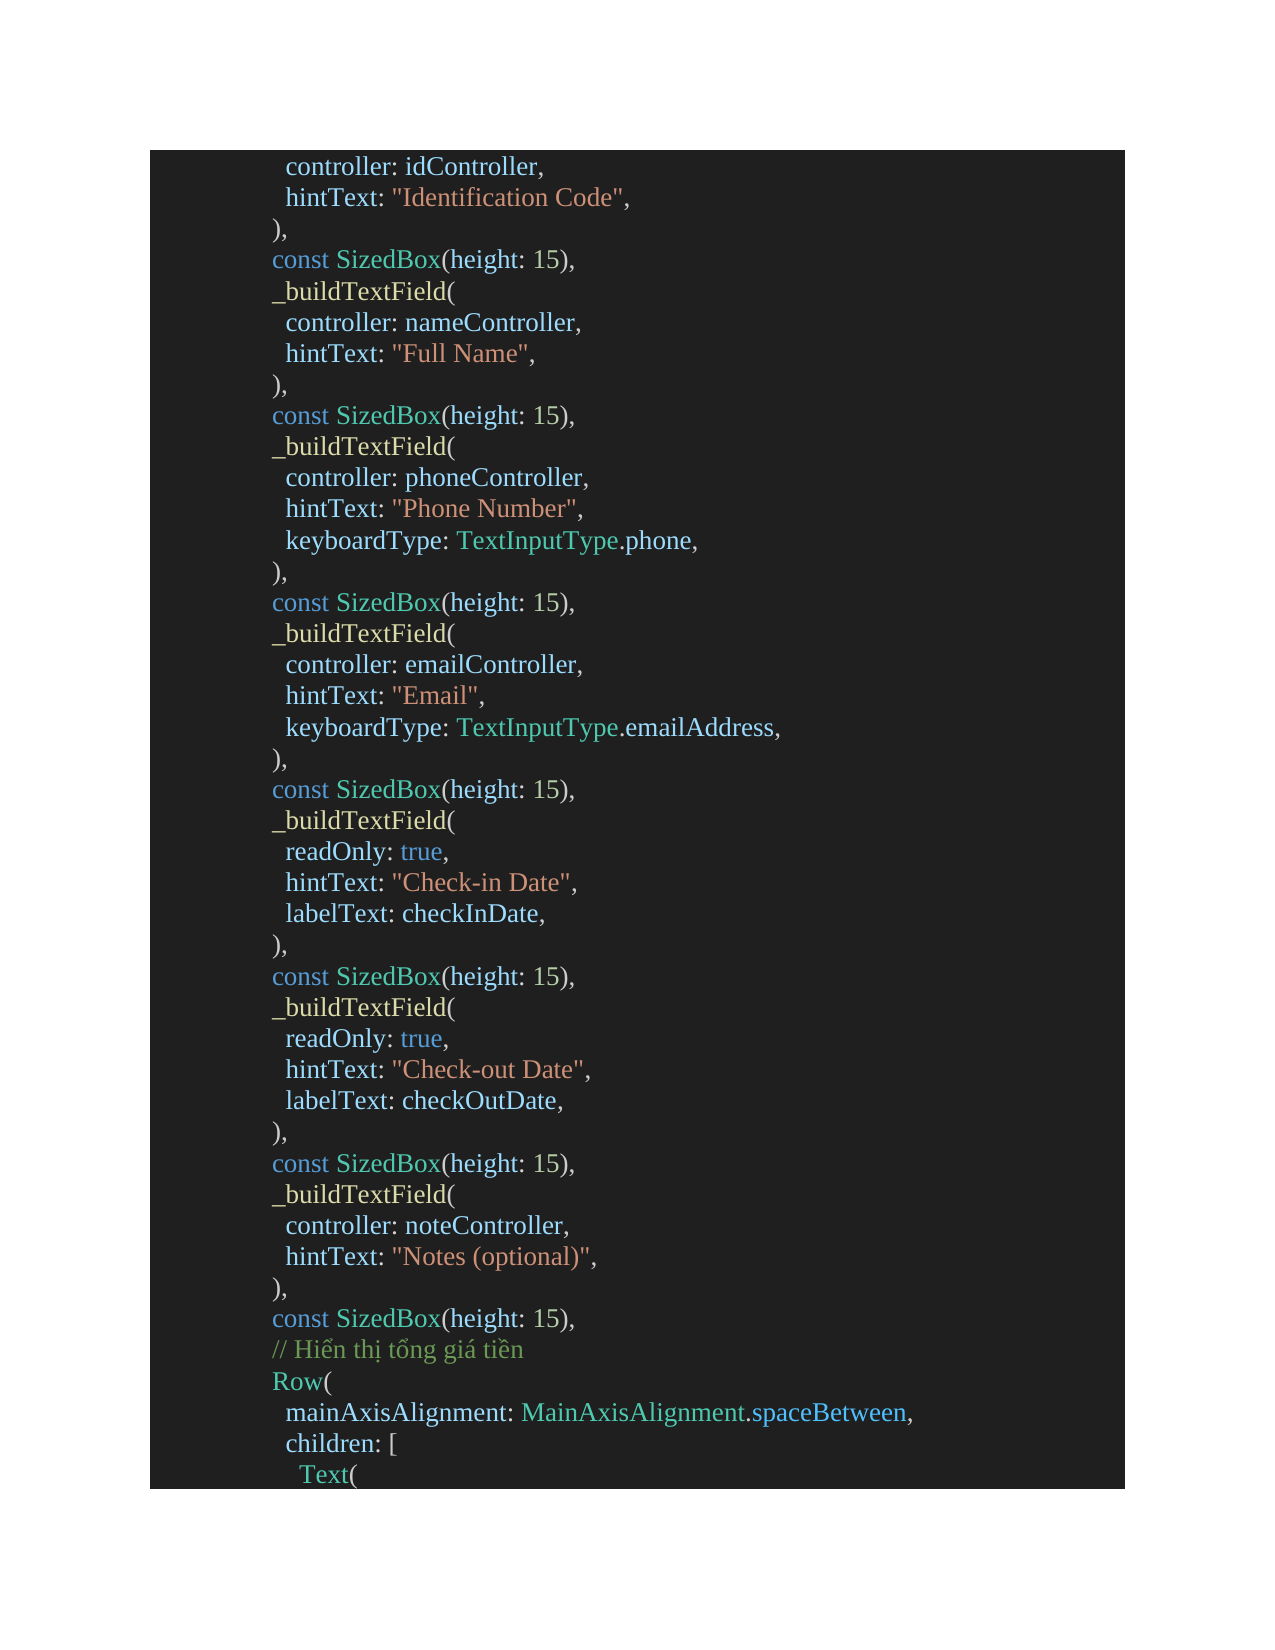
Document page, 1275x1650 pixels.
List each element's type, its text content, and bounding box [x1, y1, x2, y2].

text hintText: "Full Name", [150, 337, 1125, 368]
text _buildTextField( [150, 1178, 1125, 1209]
text _buildTextField( [150, 804, 1125, 835]
text controller: emailController, [150, 648, 1125, 679]
text ), [150, 1271, 1125, 1302]
text labelText: checkInDate, [150, 897, 1125, 929]
text hintText: "Check-out Date", [150, 1053, 1125, 1084]
text hintText: "Phone Number", [150, 493, 1125, 524]
text _buildTextField( [150, 617, 1125, 648]
text const SizedBox(height: 15), [150, 586, 1125, 617]
text controller: noteController, [150, 1209, 1125, 1240]
text const SizedBox(height: 15), [150, 399, 1125, 430]
text keyboardType: TextInputType.emailAddress, [150, 711, 1125, 742]
text const SizedBox(height: 15), [150, 243, 1125, 274]
text const SizedBox(height: 15), [150, 773, 1125, 804]
text hintText: "Notes (optional)", [150, 1240, 1125, 1271]
text ), [150, 742, 1125, 773]
text controller: phoneController, [150, 461, 1125, 493]
text _buildTextField( [150, 991, 1125, 1022]
text ), [150, 368, 1125, 399]
text const SizedBox(height: 15), [150, 1147, 1125, 1178]
text const SizedBox(height: 15), [150, 960, 1125, 991]
text ), [150, 1116, 1125, 1147]
text Text( [150, 1458, 1125, 1489]
text hintText: "Identification Code", [150, 181, 1125, 212]
text _buildTextField( [150, 274, 1125, 306]
text _buildTextField( [150, 430, 1125, 461]
text Row( [150, 1365, 1125, 1396]
text // Hiển thị tổng giá tiền [150, 1333, 1125, 1365]
text labelText: checkOutDate, [150, 1084, 1125, 1116]
text ), [150, 212, 1125, 243]
text ), [150, 555, 1125, 586]
text readOnly: true, [150, 1022, 1125, 1053]
text keyboardType: TextInputType.phone, [150, 524, 1125, 555]
text ), [150, 929, 1125, 960]
text controller: nameController, [150, 306, 1125, 337]
text controller: idController, [150, 150, 1125, 181]
text readOnly: true, [150, 835, 1125, 866]
text hintText: "Email", [150, 679, 1125, 711]
text children: [ [150, 1427, 1125, 1458]
text const SizedBox(height: 15), [150, 1302, 1125, 1333]
text mainAxisAlignment: MainAxisAlignment.spaceBetween, [150, 1396, 1125, 1427]
text hintText: "Check-in Date", [150, 866, 1125, 897]
